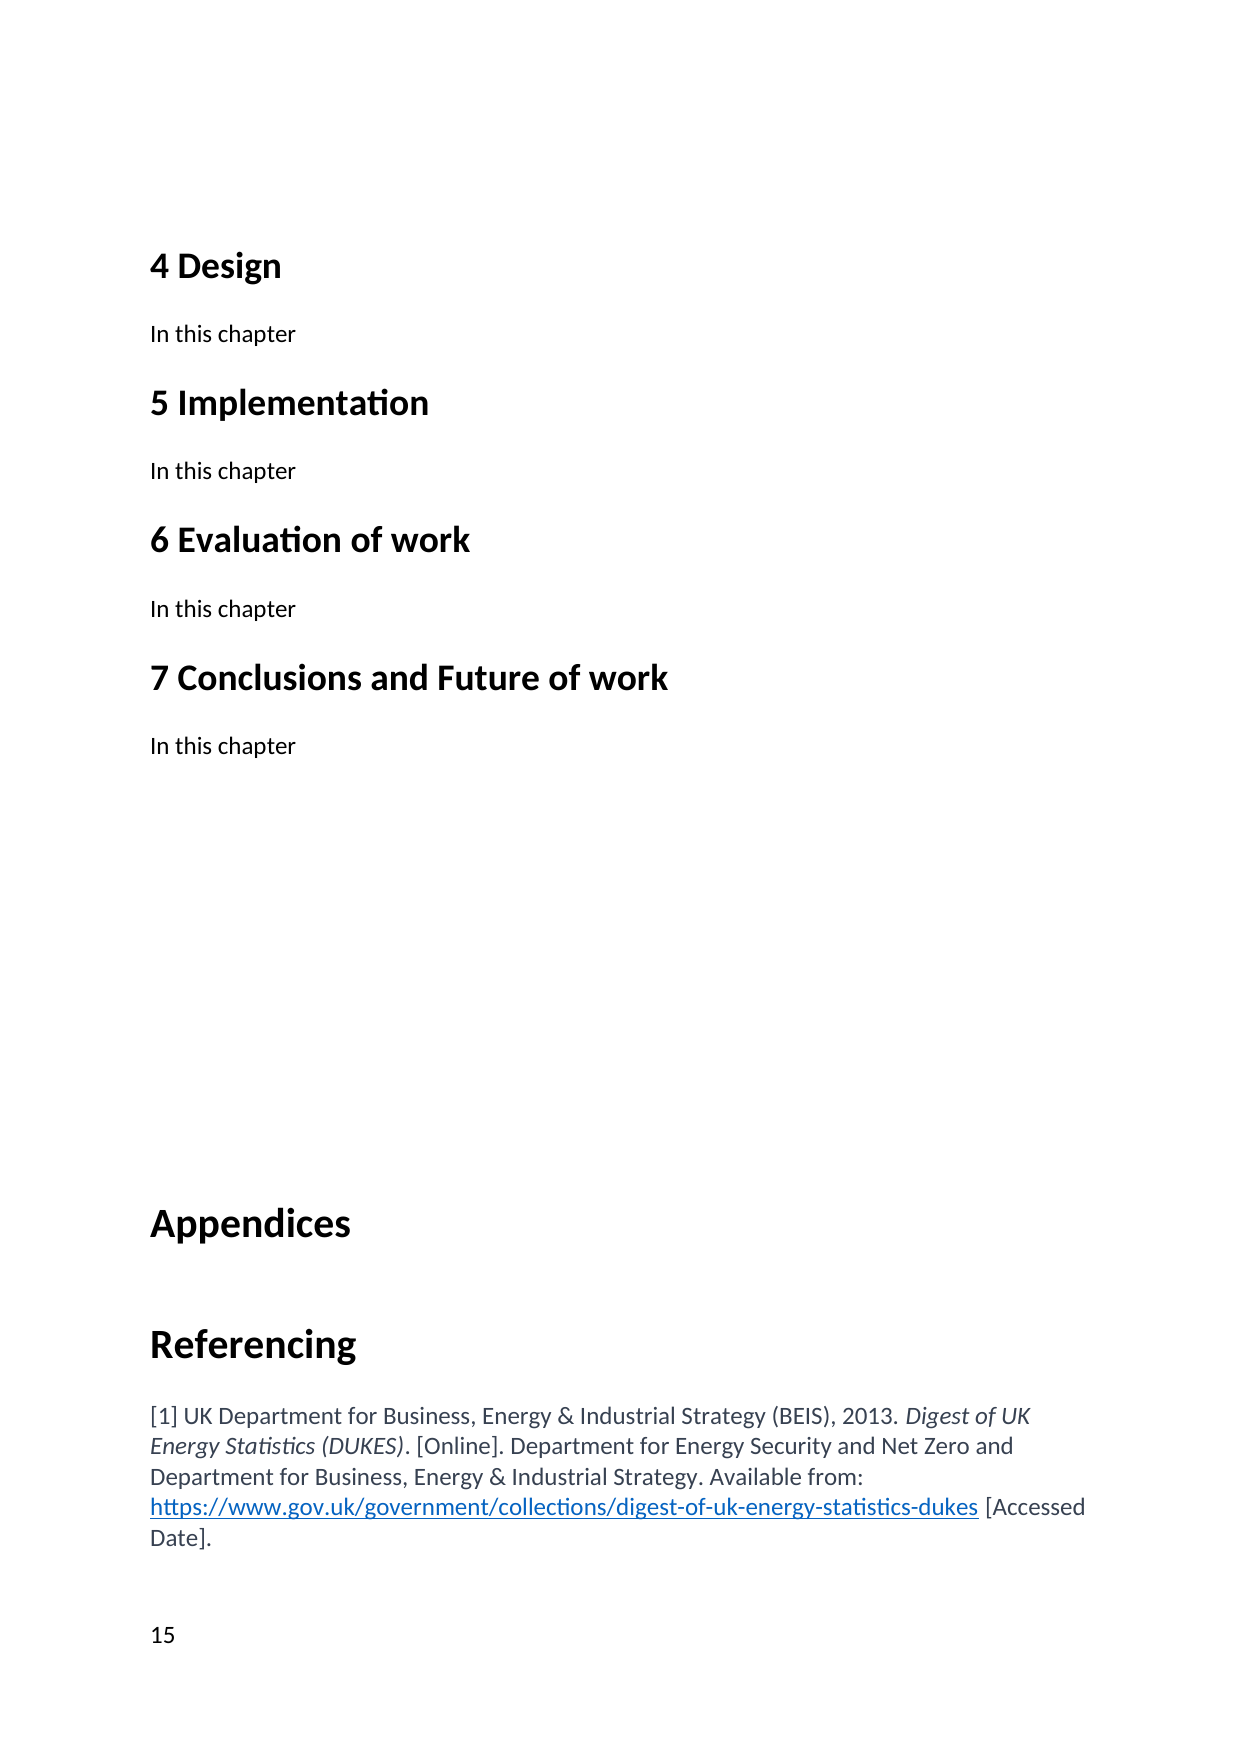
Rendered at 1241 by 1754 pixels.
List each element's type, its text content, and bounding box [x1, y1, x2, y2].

text In this chapter [150, 730, 1090, 761]
text 6 Evaluation of work [150, 516, 1090, 562]
text [1] UK Department for Business, Energy & Industrial Strategy (BEIS), 2013. Digest of UK Energy Statistics (DUKES). [Online]. Department for Energy Security and Net Zero and Department for Business, Energy & Industrial Strategy. Available from: https://www.gov.uk/government/collections/digest-of-uk-energy-statistics-dukes [Accessed Date]. [150, 1400, 1090, 1552]
text In this chapter [150, 455, 1090, 486]
text Referencing [150, 1318, 1090, 1369]
text 7 Conclusions and Future of work [150, 654, 1090, 699]
text 5 Implementation [150, 379, 1090, 425]
text 4 Design [150, 242, 1090, 287]
text In this chapter [150, 593, 1090, 623]
text Appendices [150, 1197, 1090, 1248]
text In this chapter [150, 318, 1090, 348]
